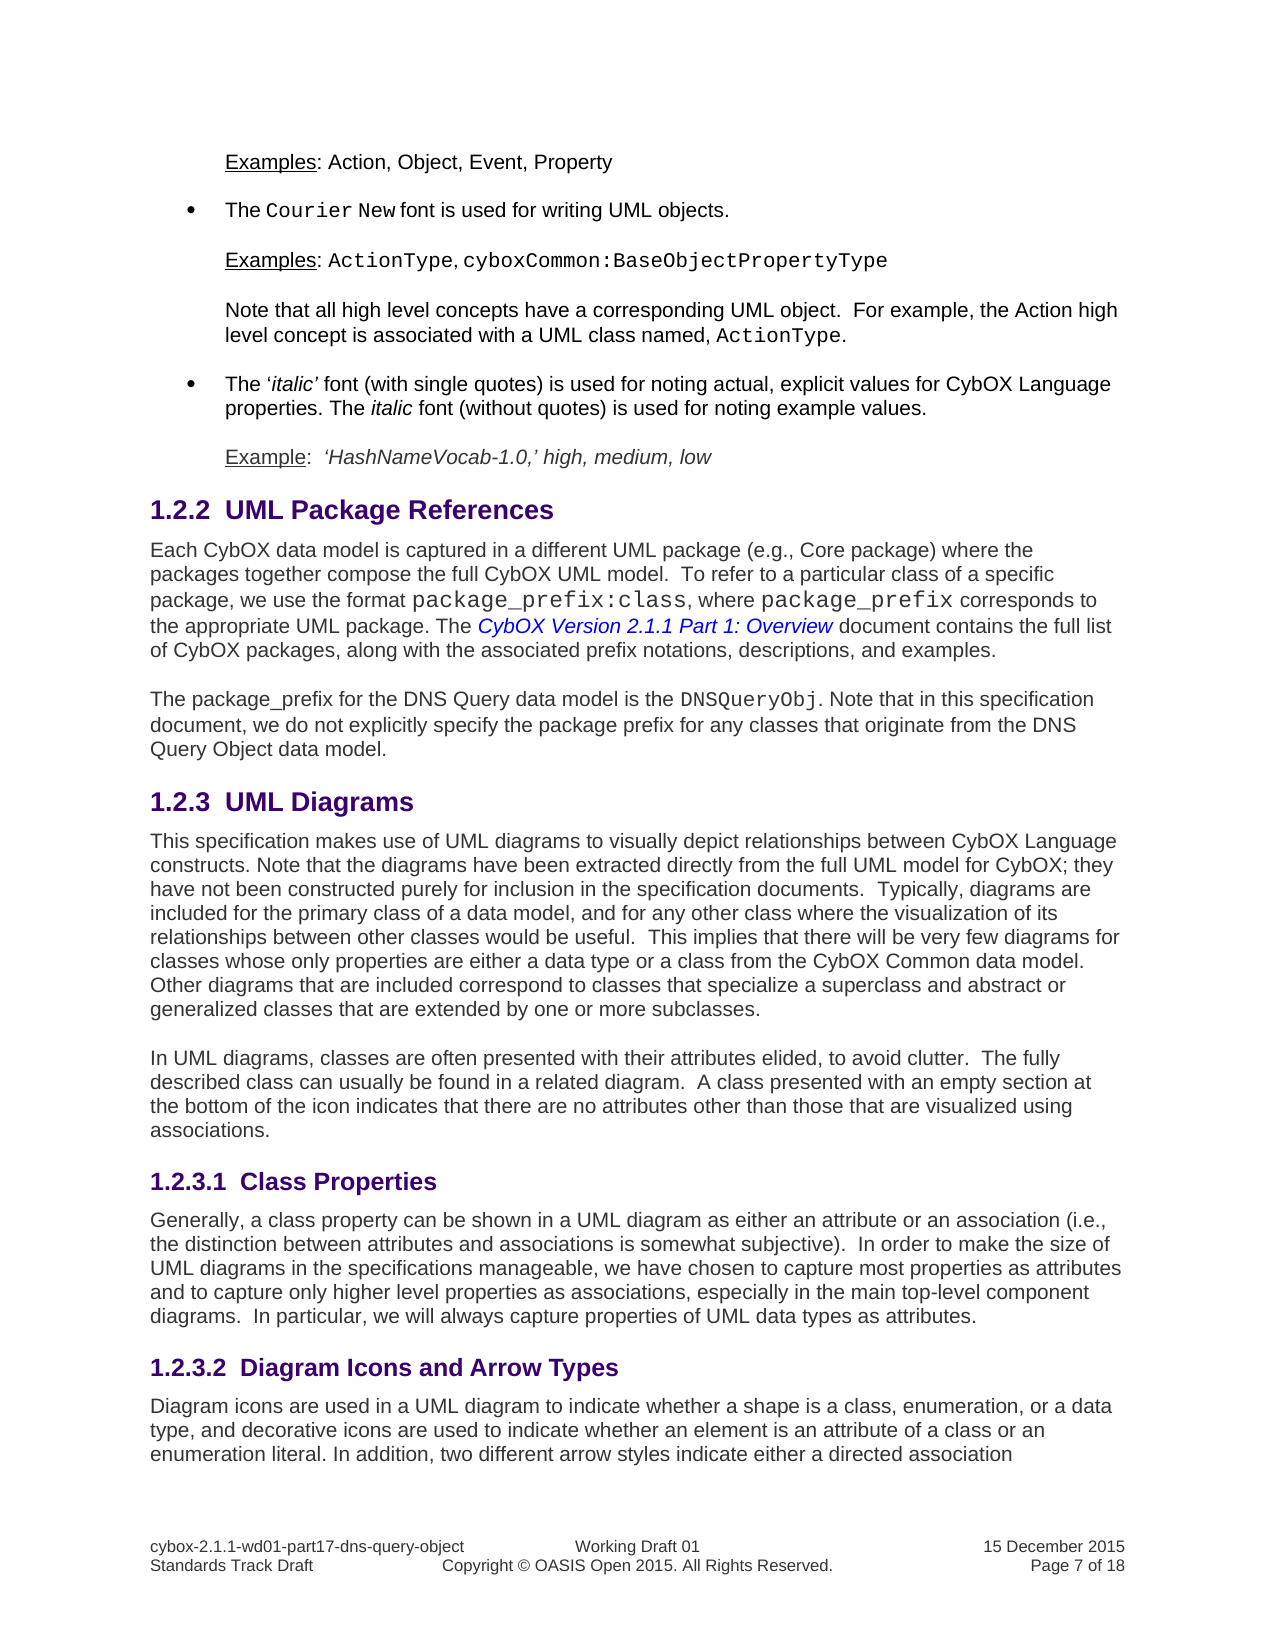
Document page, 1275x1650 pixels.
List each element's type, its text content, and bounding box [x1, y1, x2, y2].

list The Courier New font is used for writing UML objects. [187, 198, 1125, 224]
subtitle UML Diagrams [150, 786, 1125, 817]
text Example: ‘HashNameVocab-1.0,’ high, medium, low [150, 445, 1125, 469]
text This specification makes use of UML diagrams to visually depict relationships between CybOX Language constructs. Note that the diagrams have been extracted directly from the full UML model for CybOX; they have not been constructed purely for inclusion in the specification documents. Typically, diagrams are included for the primary class of a data model, and for any other class where the visualization of its relationships between other classes would be useful. This implies that there will be very few diagrams for classes whose only properties are either a data type or a class from the CybOX Common data model. Other diagrams that are included correspond to classes that specialize a superclass and abstract or generalized classes that are extended by one or more subclasses. [150, 829, 1125, 1021]
text Generally, a class property can be shown in a UML diagram as either an attribute or an association (i.e., the distinction between attributes and associations is somewhat subjective). In order to make the size of UML diagrams in the specifications manageable, we have chosen to capture most properties as attributes and to capture only higher level properties as associations, especially in the main top-level component diagrams. In particular, we will always capture properties of UML data types as attributes. [150, 1208, 1125, 1328]
text In UML diagrams, classes are often presented with their attributes elided, to avoid clutter. The fully described class can usually be found in a related diagram. A class presented with an empty section at the bottom of the icon indicates that there are no attributes other than those that are visualized using associations. [150, 1046, 1125, 1142]
text Examples: Action, Object, Event, Property [150, 150, 1125, 174]
text The package_prefix for the DNS Query data model is the DNSQueryObj. Note that in this specification document, we do not explicitly specify the package prefix for any classes that originate from the DNS Query Object data model. [150, 687, 1125, 761]
text Each CybOX data model is captured in a different UML package (e.g., Core package) where the packages together compose the full CybOX UML model. To refer to a particular class of a specific package, we use the format package_prefix:class, where package_prefix corresponds to the appropriate UML package. The CybOX Version 2.1.1 Part 1: Overview document contains the full list of CybOX packages, along with the associated prefix notations, descriptions, and examples. [150, 538, 1125, 662]
subtitle Class Properties [150, 1167, 1125, 1196]
list The ‘italic’ font (with single quotes) is used for noting actual, explicit values for CybOX Language properties. The italic font (without quotes) is used for noting example values. [187, 372, 1125, 420]
text Examples: ActionType, cyboxCommon:BaseObjectPropertyType [150, 248, 1125, 274]
subtitle UML Package References [150, 494, 1125, 525]
subtitle Diagram Icons and Arrow Types [150, 1353, 1125, 1382]
text Note that all high level concepts have a corresponding UML object. For example, the Action high level concept is associated with a UML class named, ActionType. [225, 298, 1125, 348]
